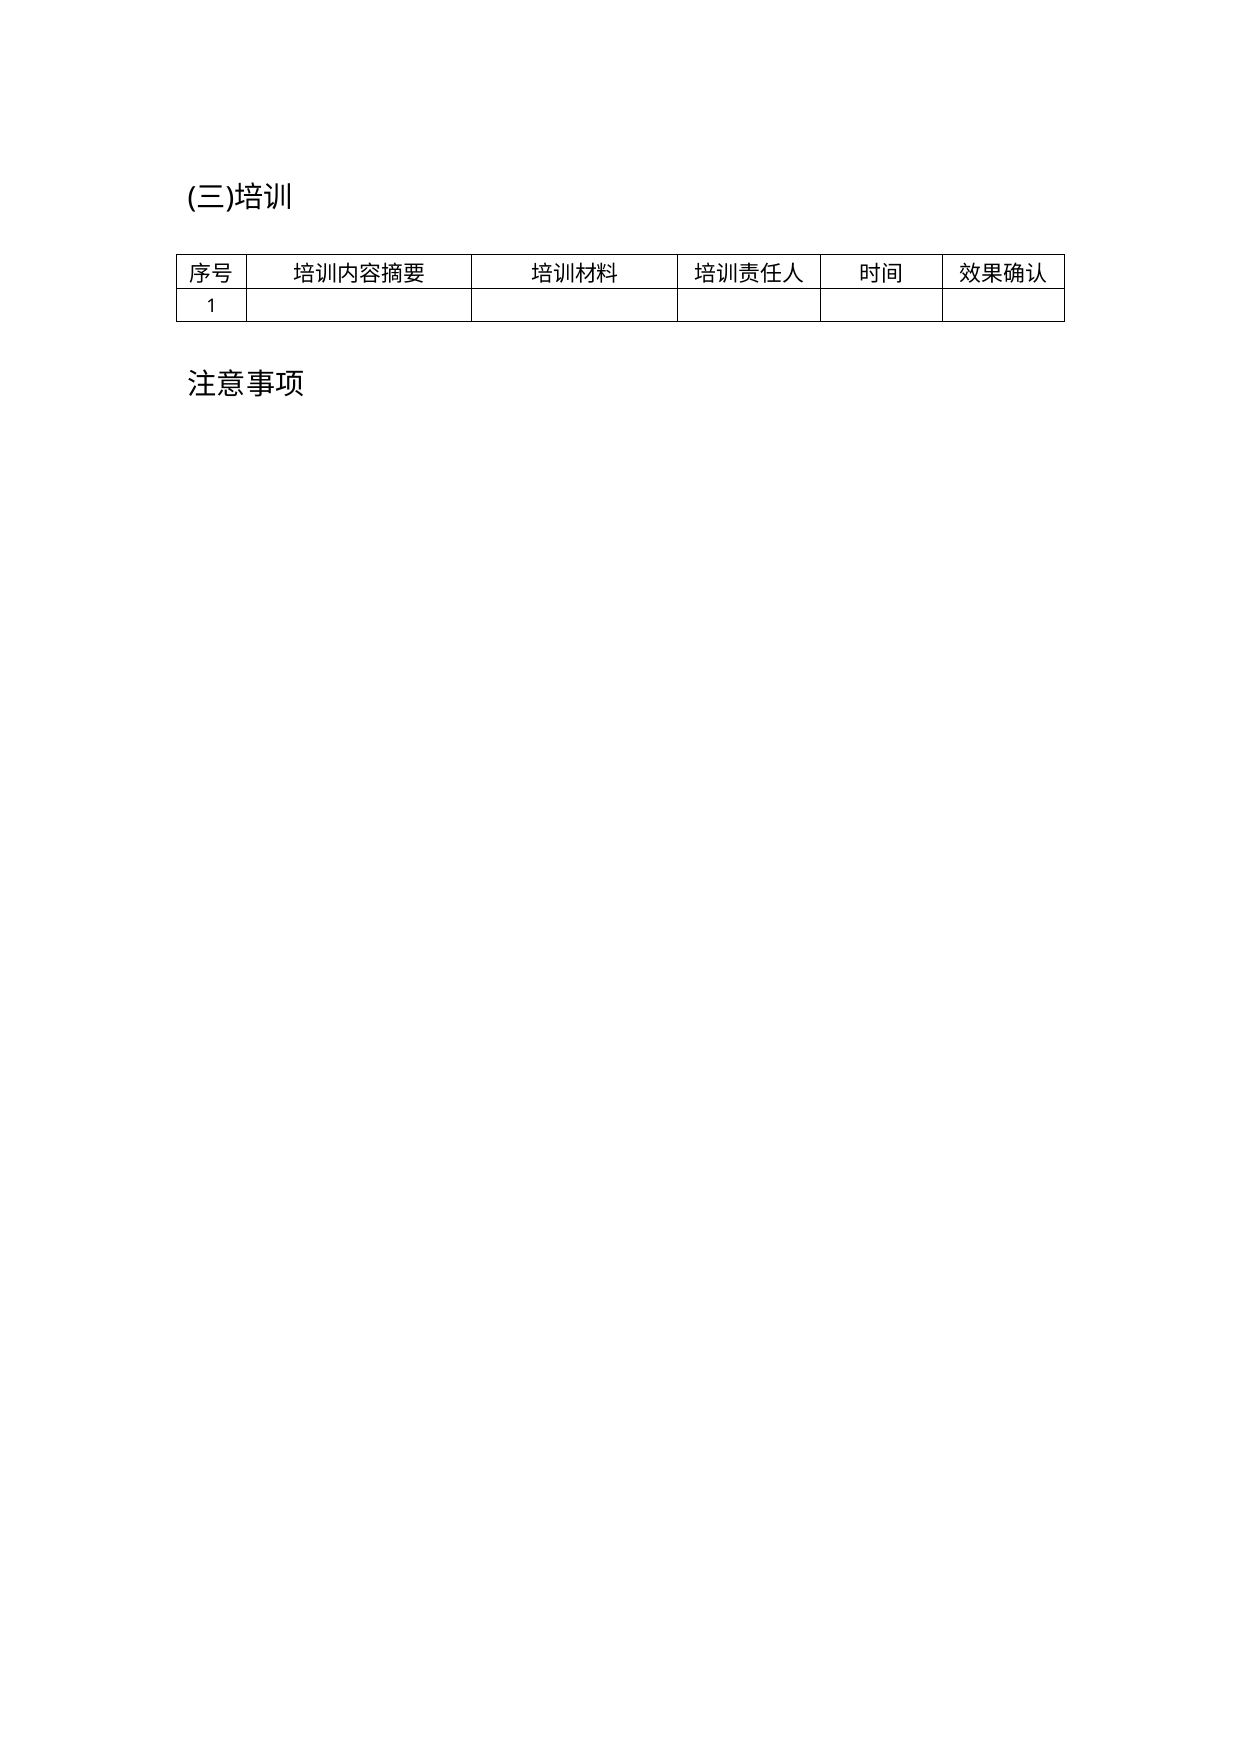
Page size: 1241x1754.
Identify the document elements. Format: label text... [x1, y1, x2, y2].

table_header 培训内容摘要 [247, 255, 471, 288]
table_cell [472, 289, 677, 321]
subtitle (三)培训 [187, 162, 1053, 227]
subtitle 注意事项 [187, 349, 1053, 414]
table_cell [943, 289, 1064, 321]
table_header 培训责任人 [678, 255, 820, 288]
table_cell [678, 289, 820, 321]
table_cell [247, 289, 471, 321]
table_header 培训材料 [472, 255, 677, 288]
table_cell [821, 289, 942, 321]
table_header 效果确认 [943, 255, 1064, 288]
table_header 时间 [821, 255, 942, 288]
table_header 序号 [177, 255, 246, 288]
table_cell 1 [177, 289, 246, 321]
